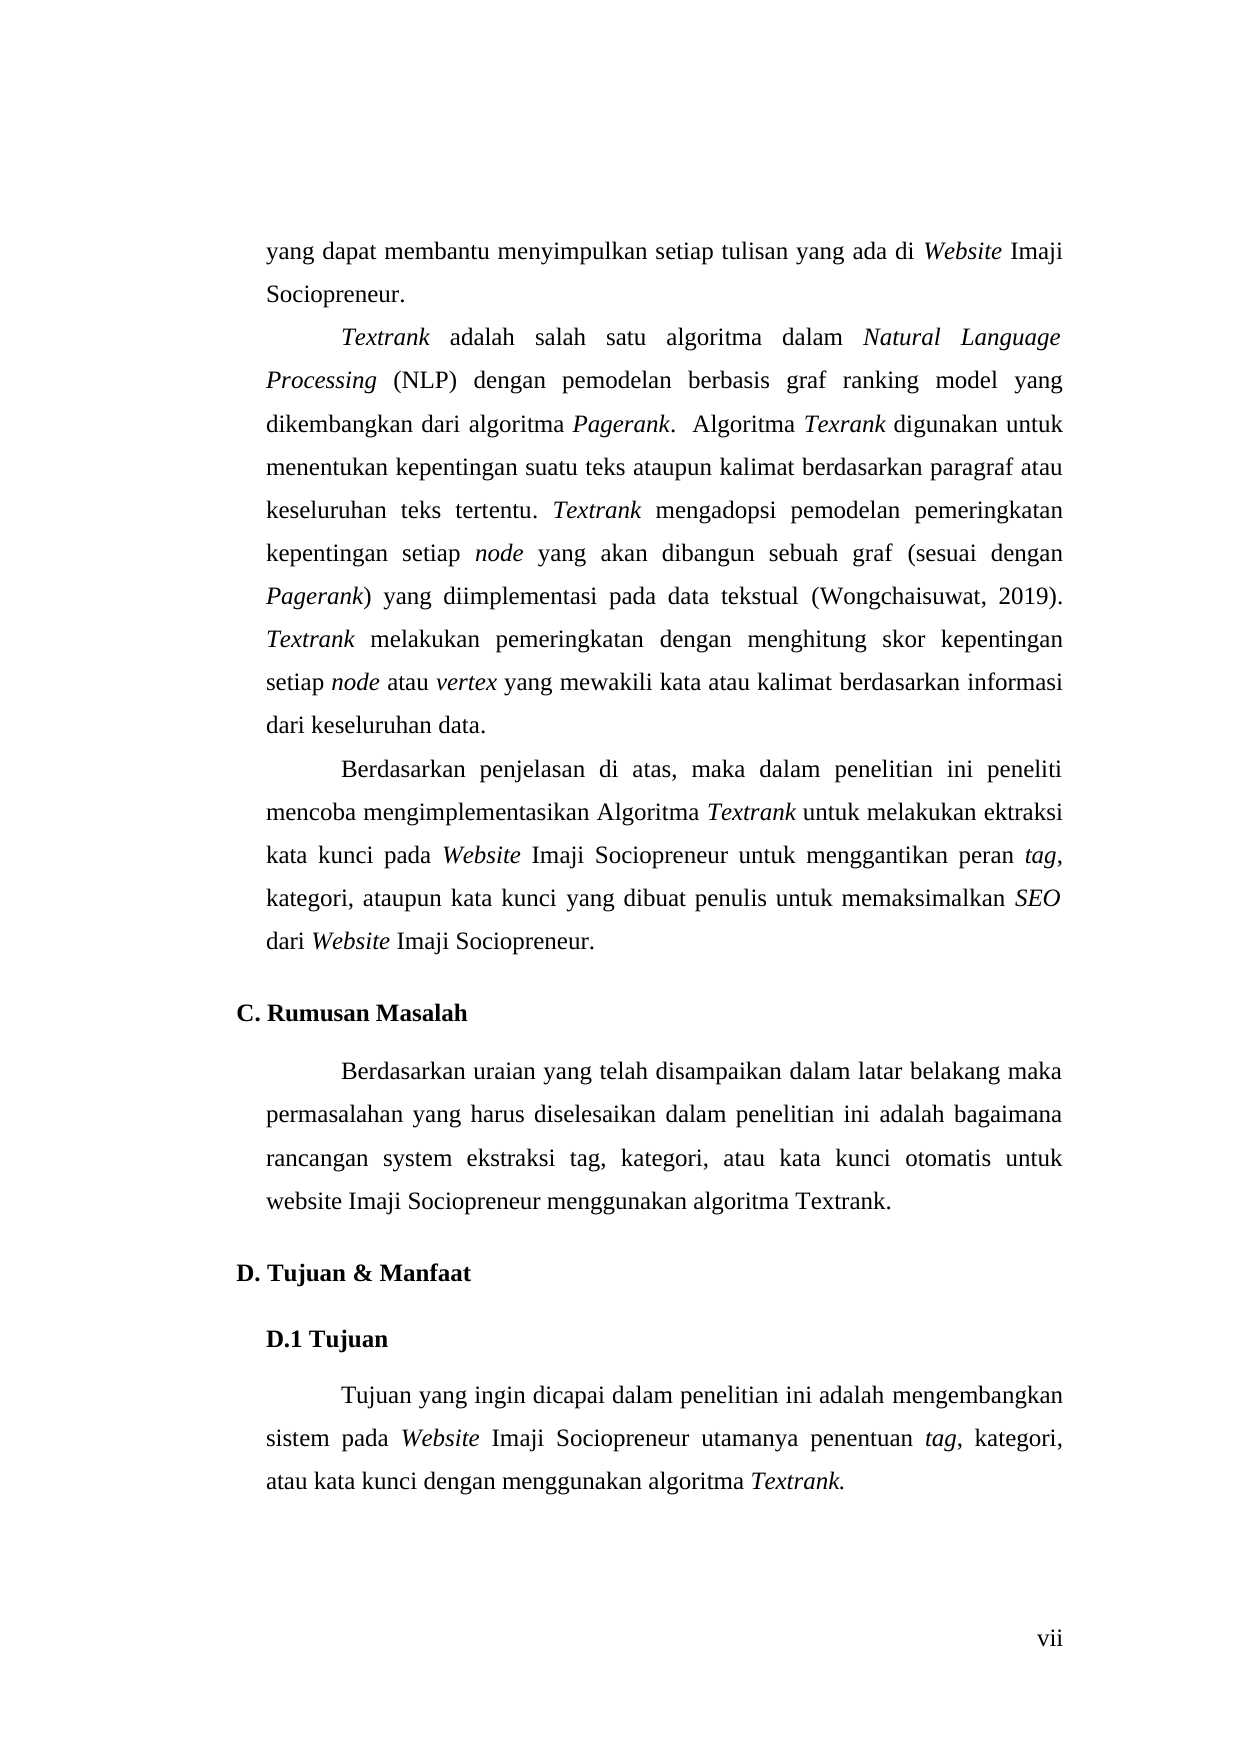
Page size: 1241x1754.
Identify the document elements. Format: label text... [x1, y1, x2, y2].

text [266, 236, 1063, 308]
subtitle C. Rumusan Masalah [236, 998, 1063, 1027]
text Tujuan yang ingin dicapai dalam penelitian ini adalah mengembangkan sistem pada Website Imaji Sociopreneur utamanya penentuan tag, kategori, atau kata kunci dengan menggunakan algoritma Textrank. [266, 1380, 1063, 1495]
text Berdasarkan penjelasan di atas, maka dalam penelitian ini peneliti mencoba mengimplementasikan Algoritma Textrank untuk melakukan ektraksi kata kunci pada Website Imaji Sociopreneur untuk menggantikan peran tag, kategori, ataupun kata kunci yang dibuat penulis untuk memaksimalkan SEO dari Website Imaji Sociopreneur. [266, 754, 1063, 955]
subtitle D. Tujuan & Manfaat [236, 1258, 1063, 1287]
text Berdasarkan uraian yang telah disampaikan dalam latar belakang maka permasalahan yang harus diselesaikan dalam penelitian ini adalah bagaimana rancangan system ekstraksi tag, kategori, atau kata kunci otomatis untuk website Imaji Sociopreneur menggunakan algoritma Textrank. [266, 1056, 1063, 1214]
subtitle D.1 Tujuan [266, 1324, 1063, 1353]
text Textrank adalah salah satu algoritma dalam Natural Language Processing (NLP) dengan pemodelan berbasis graf ranking model yang dikembangkan dari algoritma Pagerank. Algoritma Texrank digunakan untuk menentukan kepentingan suatu teks ataupun kalimat berdasarkan paragraf atau keseluruhan teks tertentu. Textrank mengadopsi pemodelan pemeringkatan kepentingan setiap node yang akan dibangun sebuah graf (sesuai dengan Pagerank) yang diimplementasi pada data tekstual (Wongchaisuwat, 2019). Textrank melakukan pemeringkatan dengan menghitung skor kepentingan setiap node atau vertex yang mewakili kata atau kalimat berdasarkan informasi dari keseluruhan data. [266, 322, 1063, 739]
